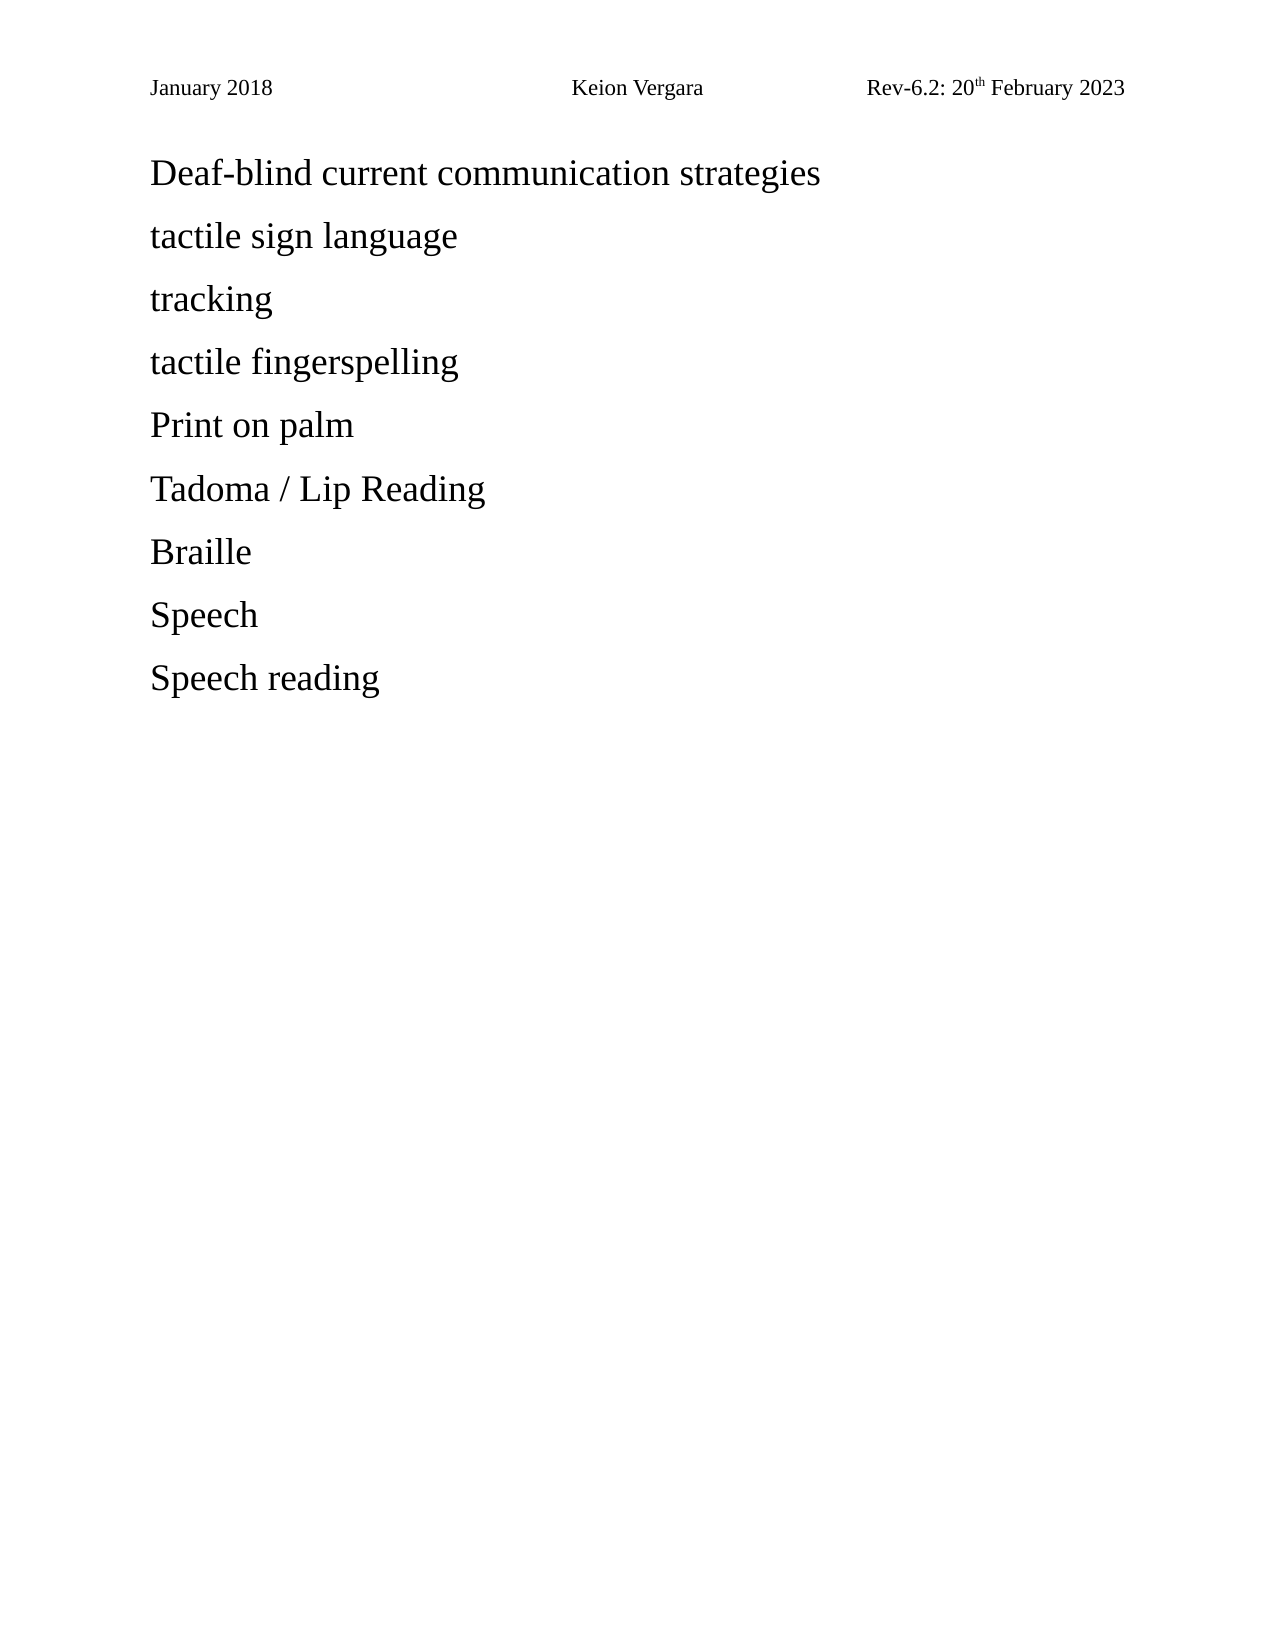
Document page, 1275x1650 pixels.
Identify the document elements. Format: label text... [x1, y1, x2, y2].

text Speech [150, 593, 1125, 636]
text tactile fingerspelling [150, 340, 1125, 383]
text Tadoma / Lip Reading [150, 466, 1125, 509]
text Print on palm [150, 403, 1125, 446]
text Deaf-blind current communication strategies [150, 150, 1125, 193]
text Speech reading [150, 656, 1125, 699]
text tactile sign language [150, 213, 1125, 256]
text Braille [150, 529, 1125, 572]
text tracking [150, 276, 1125, 319]
